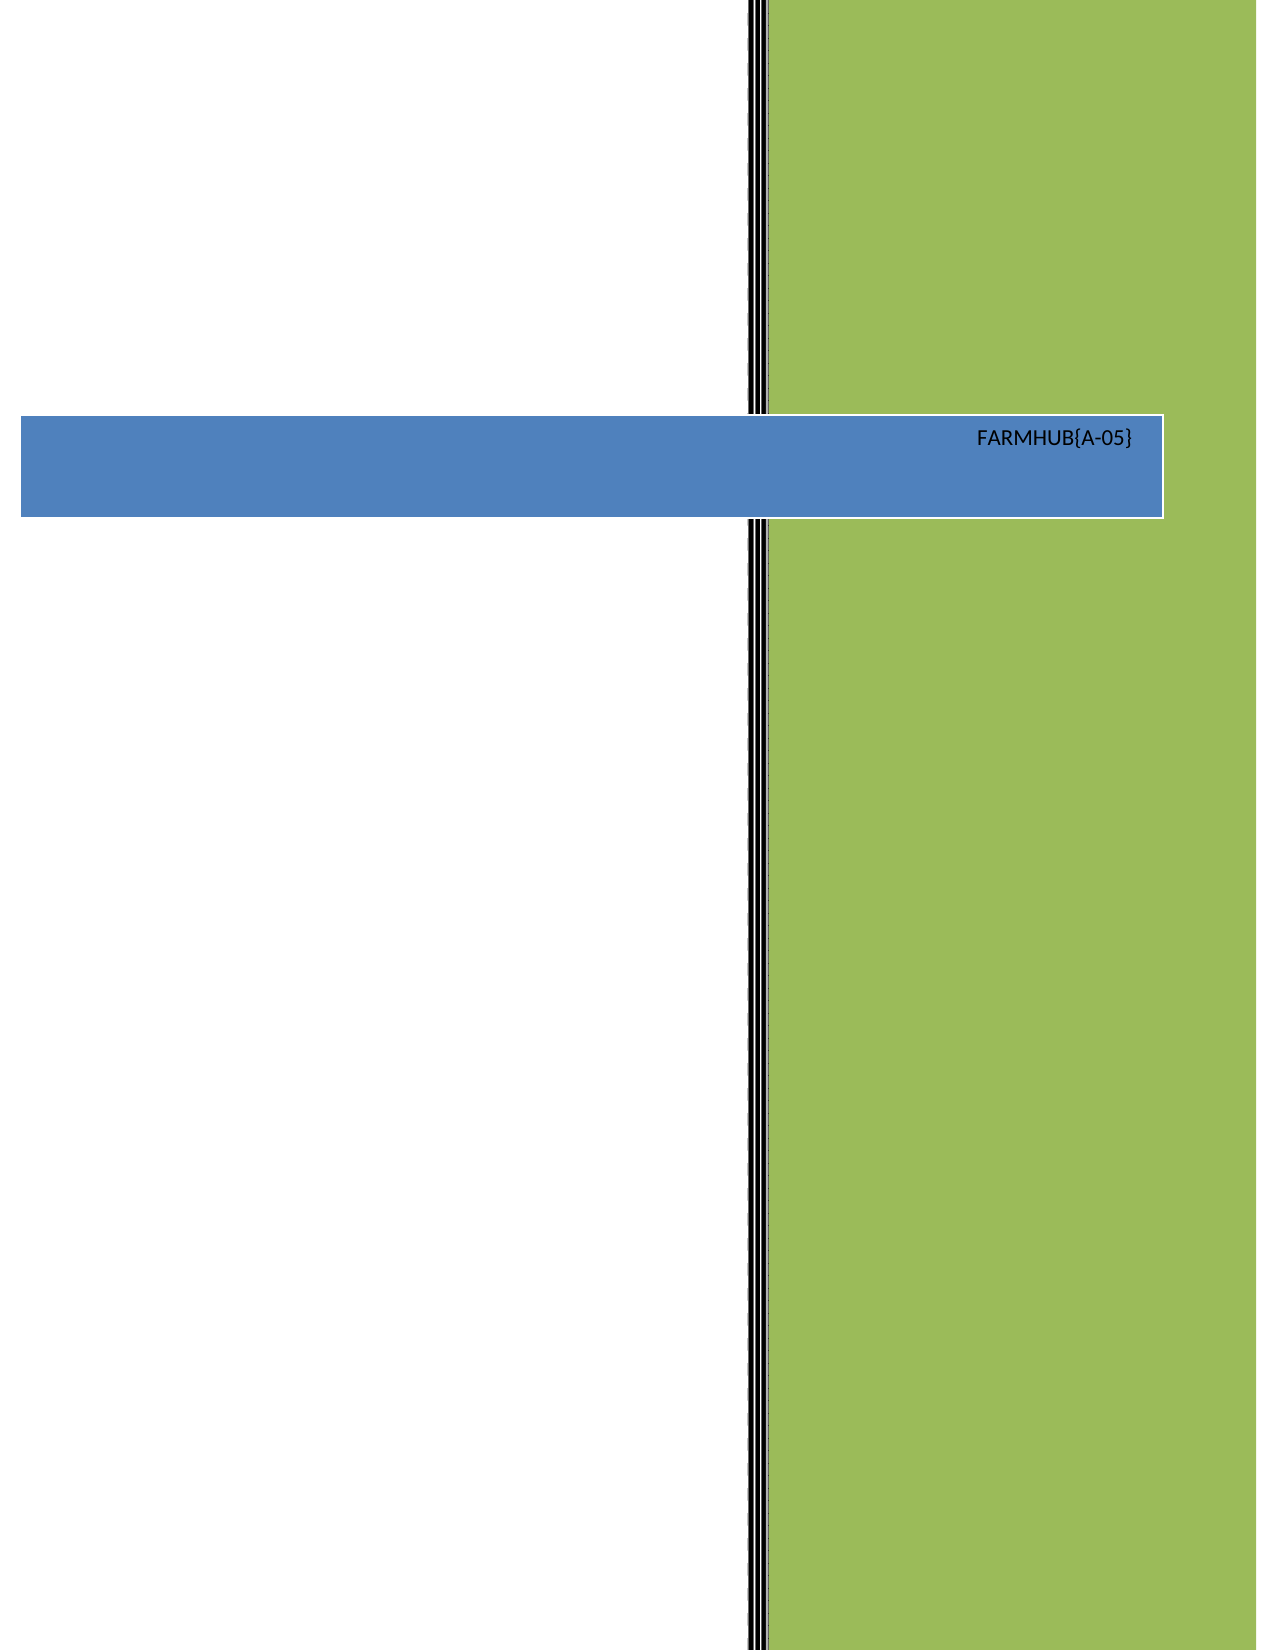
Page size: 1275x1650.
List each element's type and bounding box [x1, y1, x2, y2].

picture [747, 0, 769, 414]
picture [747, 519, 769, 1650]
